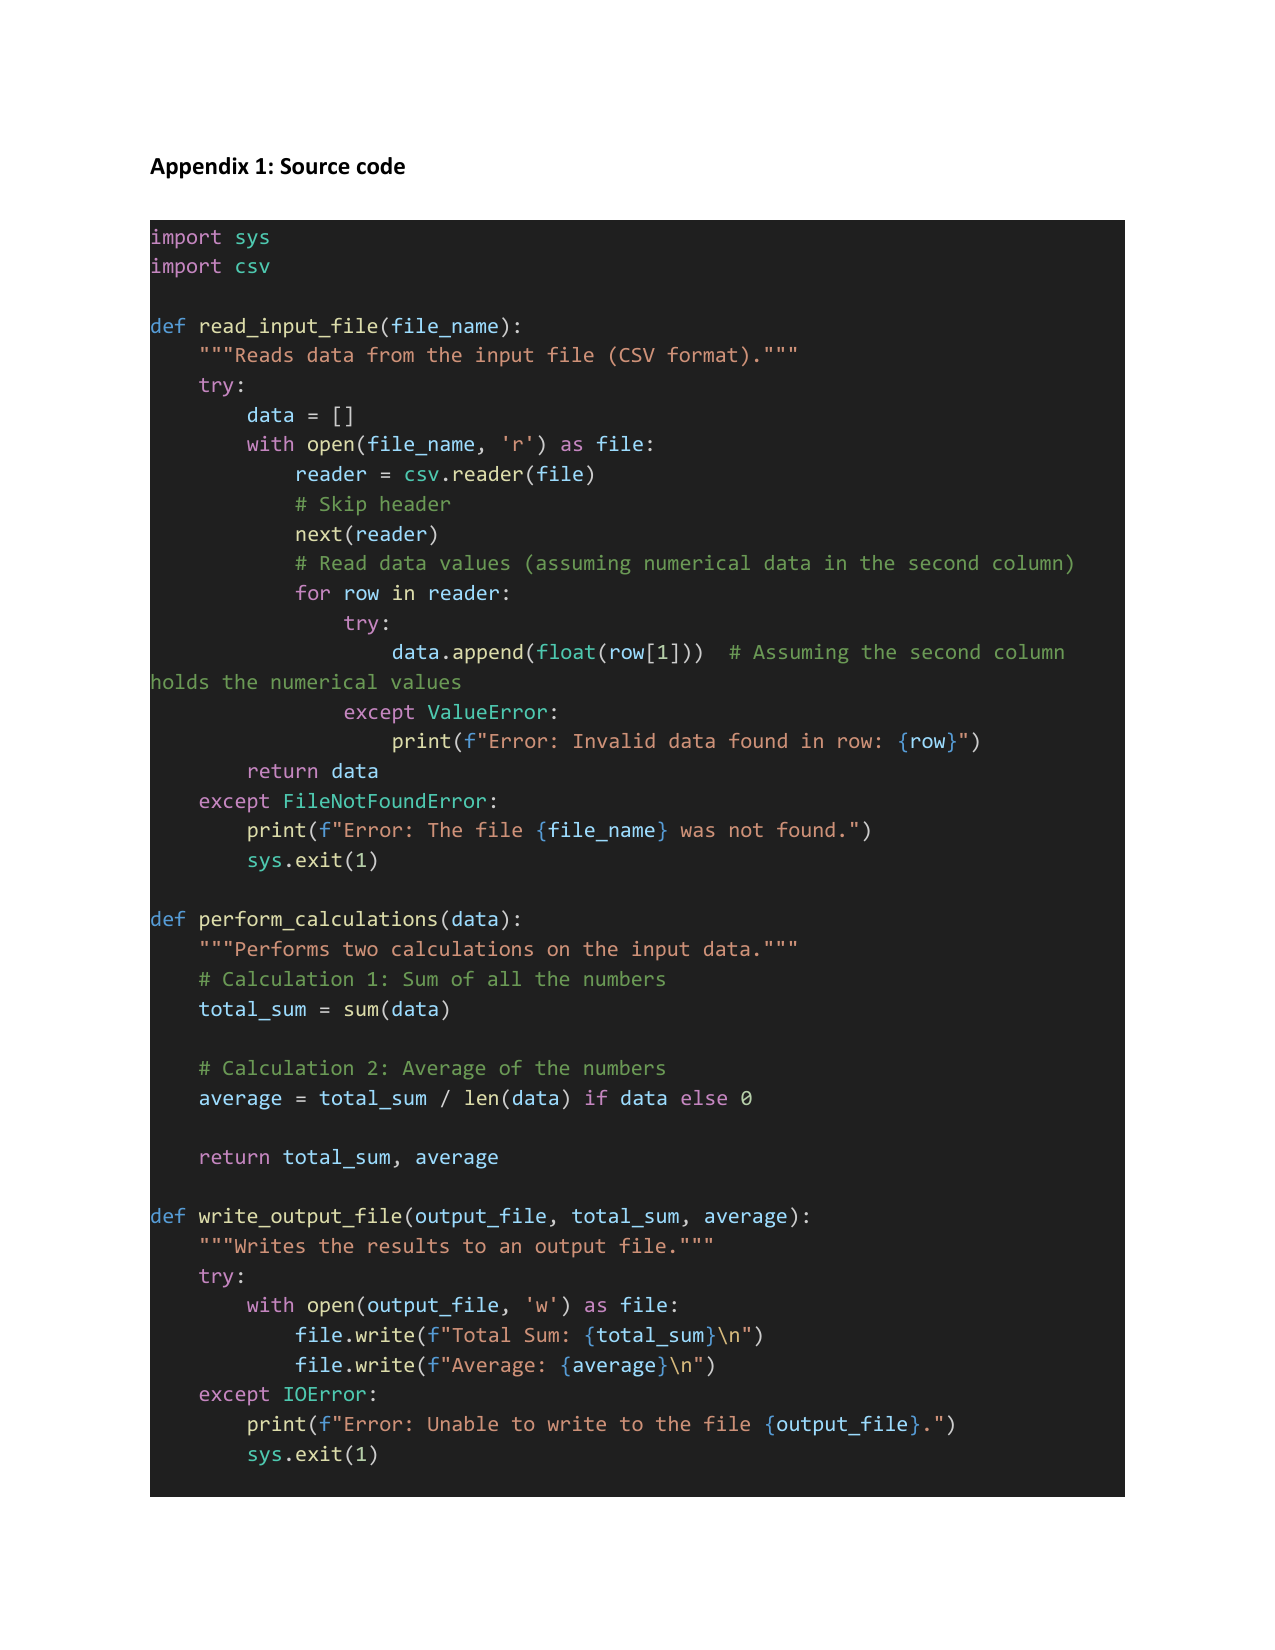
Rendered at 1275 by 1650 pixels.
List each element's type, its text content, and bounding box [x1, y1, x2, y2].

text except IOError: [150, 1378, 1125, 1407]
text data = [] [150, 398, 1125, 428]
text try: [150, 606, 1125, 636]
text print(f"Error: Invalid data found in row: {row}") [150, 725, 1125, 754]
text # Calculation 1: Sum of all the numbers [150, 962, 1125, 992]
subtitle Appendix 1: Source code [150, 150, 1125, 181]
text for row in reader: [150, 576, 1125, 606]
text """Writes the results to an output file.""" [150, 1229, 1125, 1259]
text reader = csv.reader(file) [150, 457, 1125, 487]
text return data [150, 754, 1125, 784]
text """Reads data from the input file (CSV format).""" [150, 339, 1125, 368]
text except ValueError: [150, 695, 1125, 725]
text """Performs two calculations on the input data.""" [150, 932, 1125, 962]
text return total_sum, average [150, 1140, 1125, 1170]
text data.append(float(row[1])) # Assuming the second column holds the numerical values [150, 636, 1125, 695]
text def write_output_file(output_file, total_sum, average): [150, 1200, 1125, 1229]
text with open(file_name, 'r') as file: [150, 428, 1125, 457]
text import sys [150, 220, 1125, 250]
text # Skip header [150, 487, 1125, 517]
text sys.exit(1) [150, 843, 1125, 873]
text average = total_sum / len(data) if data else 0 [150, 1081, 1125, 1111]
text import csv [150, 250, 1125, 279]
text file.write(f"Total Sum: {total_sum}\n") [150, 1318, 1125, 1348]
text except FileNotFoundError: [150, 784, 1125, 814]
text with open(output_file, 'w') as file: [150, 1289, 1125, 1318]
text try: [150, 368, 1125, 398]
text print(f"Error: Unable to write to the file {output_file}.") [150, 1407, 1125, 1437]
text print(f"Error: The file {file_name} was not found.") [150, 814, 1125, 843]
text # Read data values (assuming numerical data in the second column) [150, 547, 1125, 576]
text next(reader) [150, 517, 1125, 547]
text def read_input_file(file_name): [150, 309, 1125, 339]
text total_sum = sum(data) [150, 992, 1125, 1022]
text file.write(f"Average: {average}\n") [150, 1348, 1125, 1378]
text try: [150, 1259, 1125, 1289]
text def perform_calculations(data): [150, 903, 1125, 932]
text # Calculation 2: Average of the numbers [150, 1051, 1125, 1081]
text sys.exit(1) [150, 1437, 1125, 1467]
